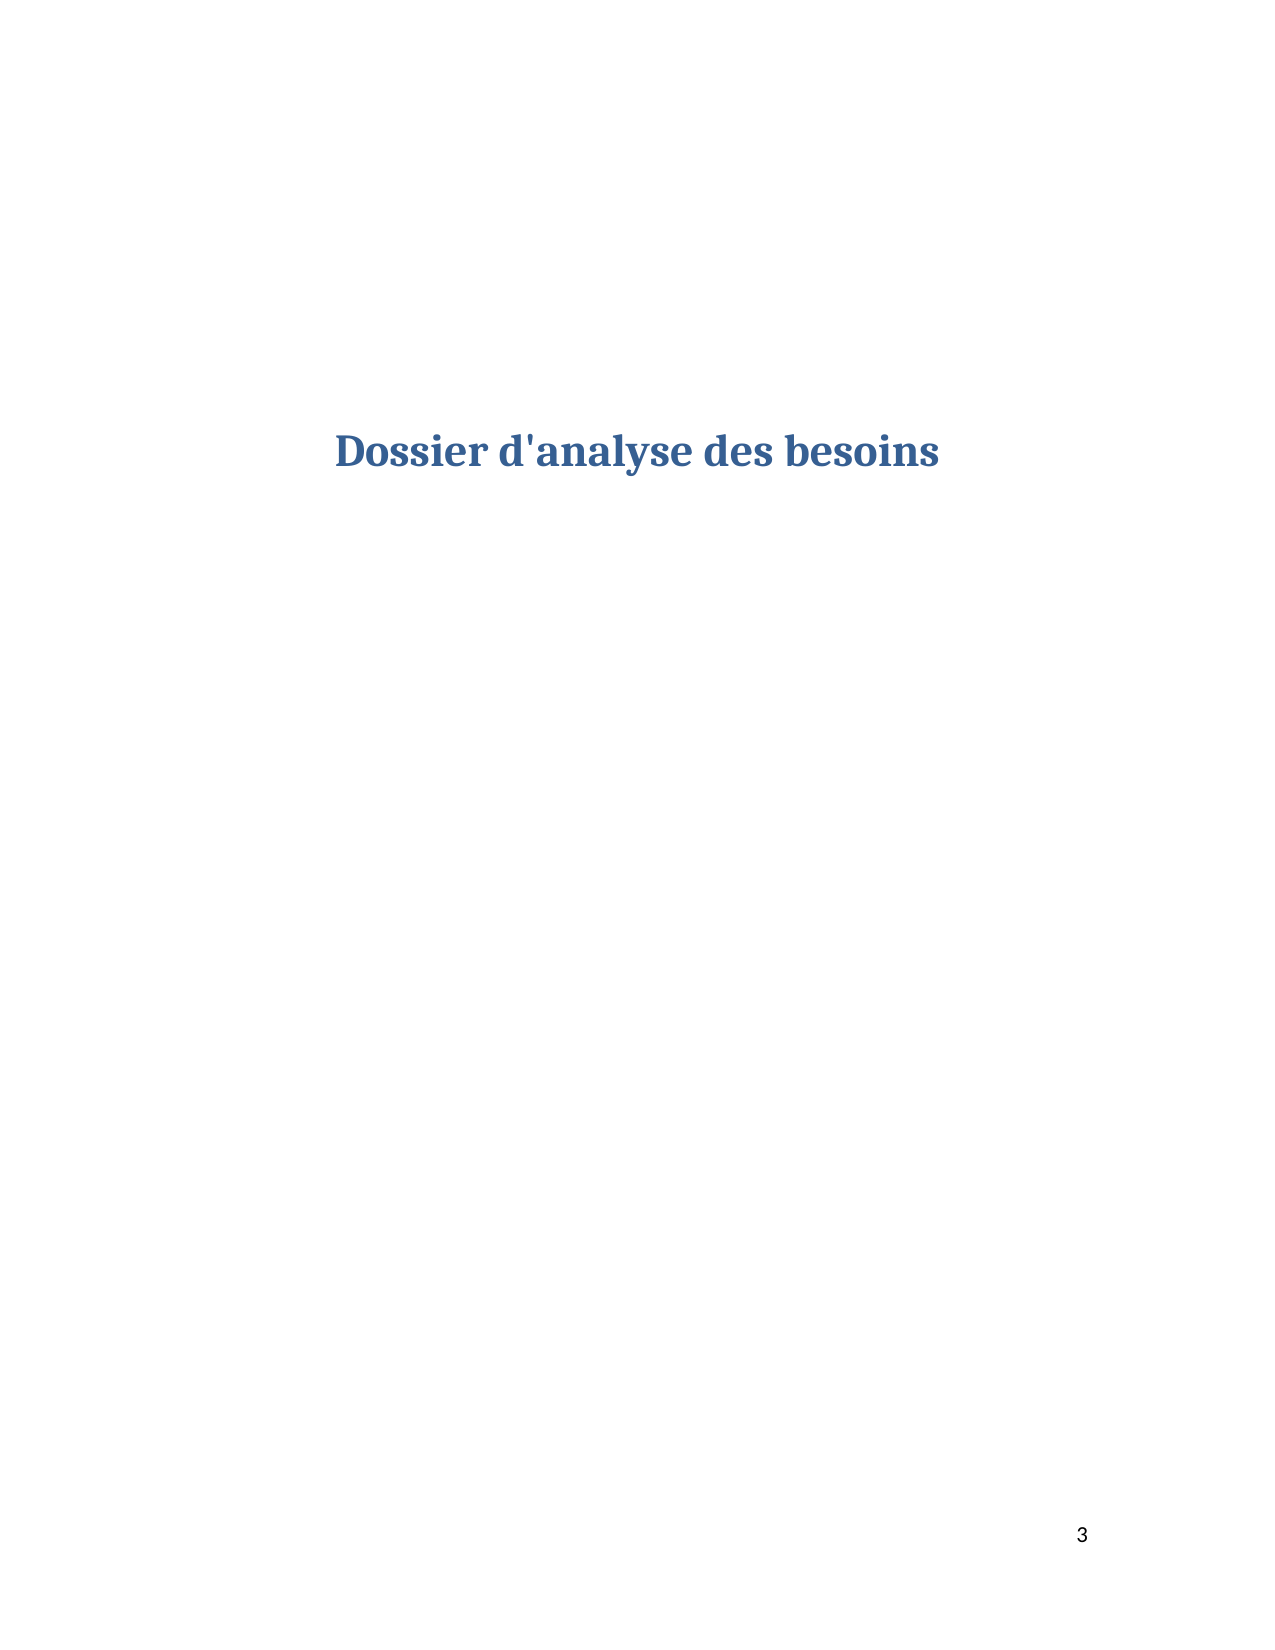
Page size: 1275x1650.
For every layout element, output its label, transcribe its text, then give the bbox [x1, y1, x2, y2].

subtitle Dossier d'analyse des besoins [187, 425, 1087, 478]
